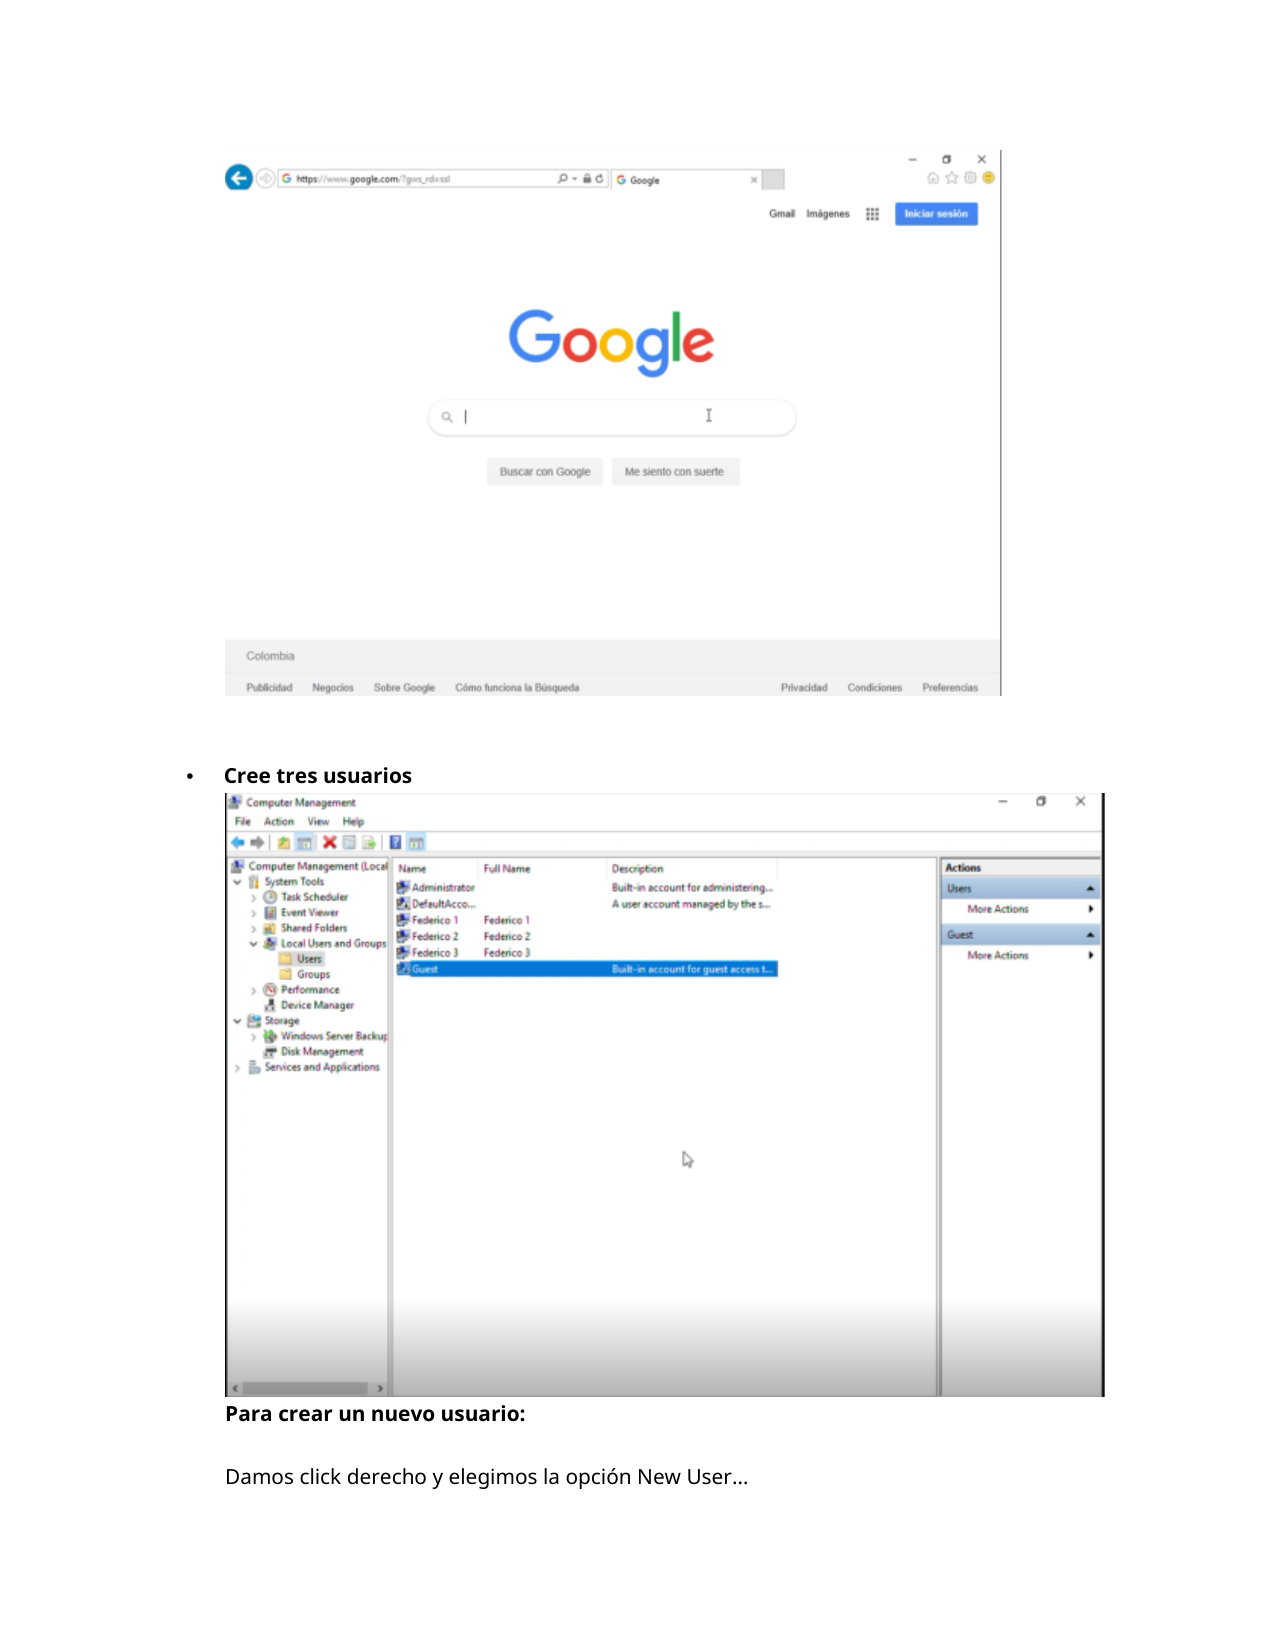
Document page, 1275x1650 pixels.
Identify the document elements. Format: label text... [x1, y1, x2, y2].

picture [225, 150, 1002, 696]
picture [225, 793, 1105, 1397]
text Para crear un nuevo usuario: [225, 1399, 1125, 1428]
list Cree tres usuarios [186, 762, 1125, 790]
text Damos click derecho y elegimos la opción New User… [225, 1462, 1125, 1491]
